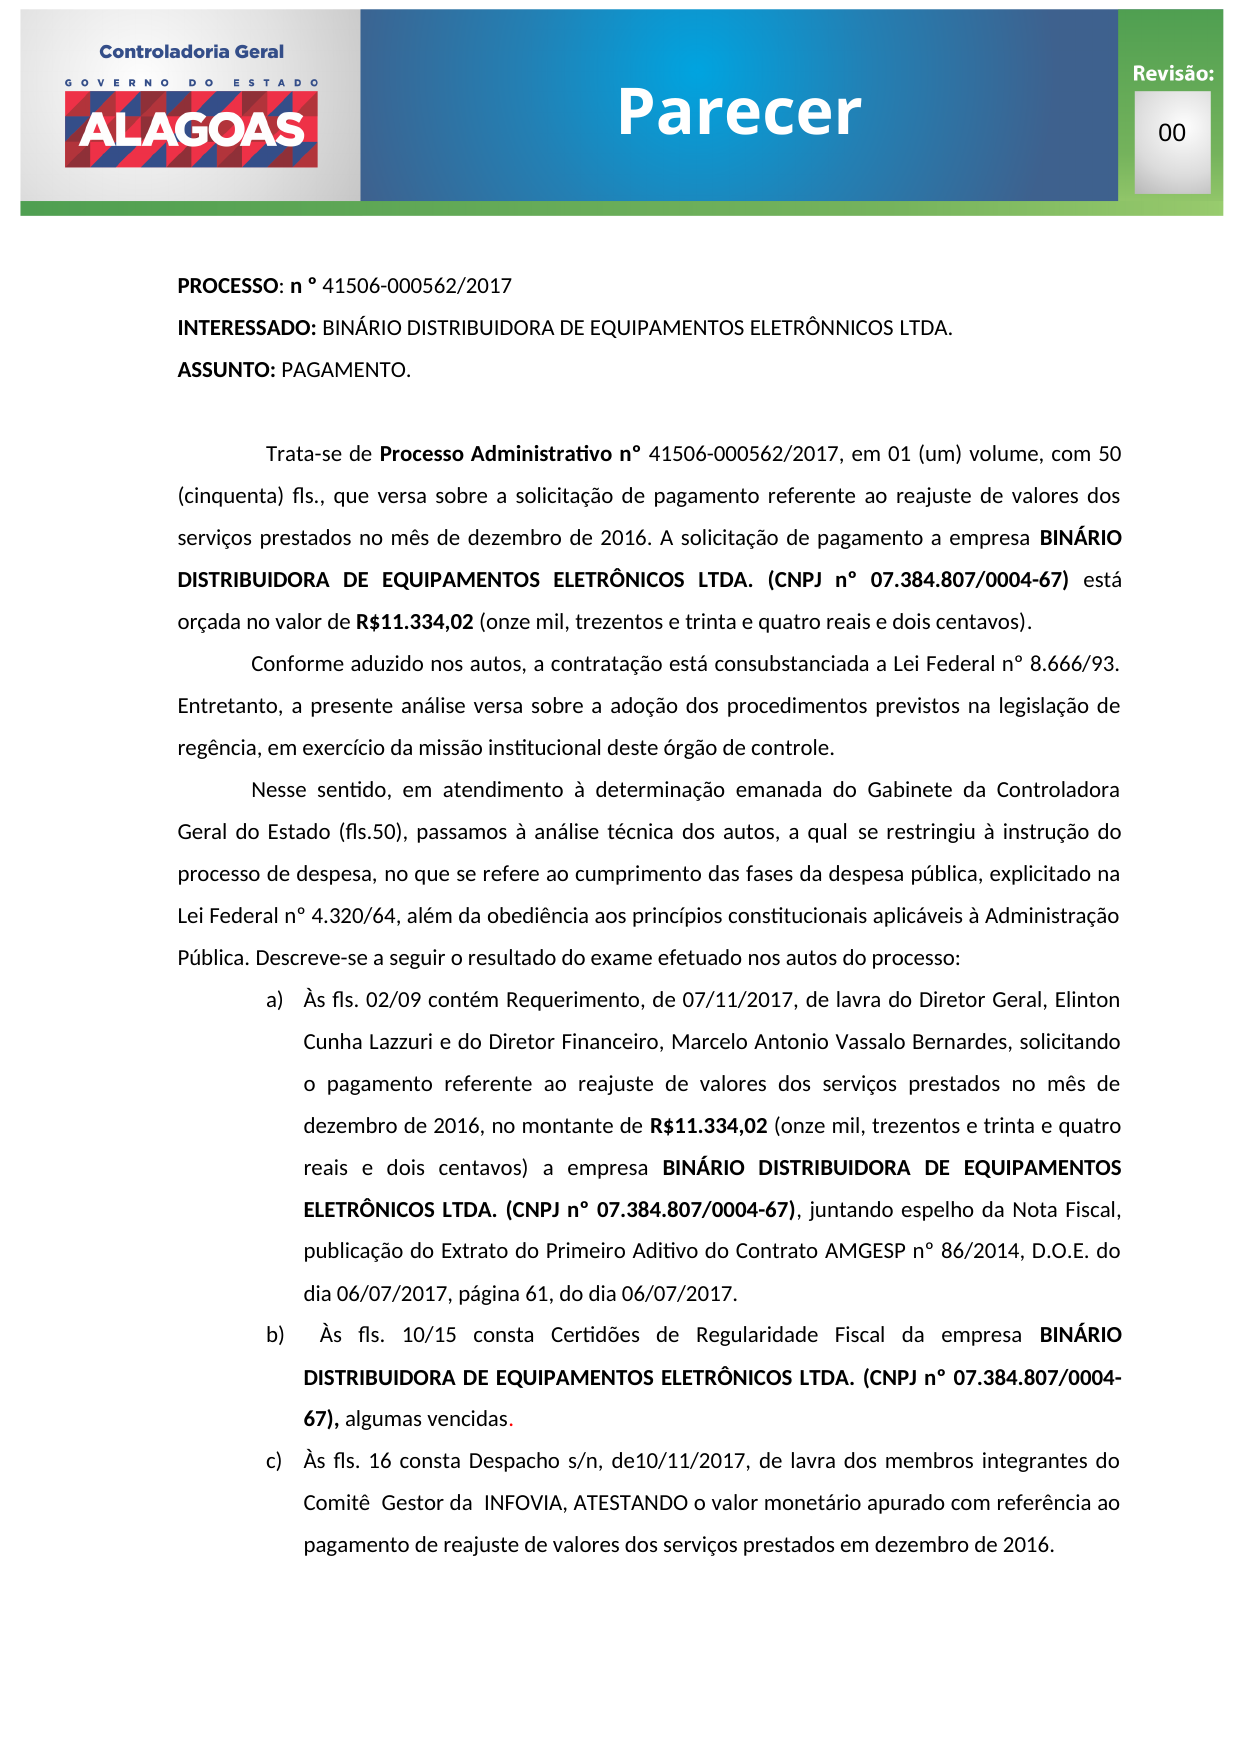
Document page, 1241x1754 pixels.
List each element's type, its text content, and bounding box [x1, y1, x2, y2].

picture [20, 9, 1224, 216]
list Às fls. 16 consta Despacho s/n, de10/11/2017, de lavra dos membros integrantes do Comitê Gestor da INFOVIA, ATESTANDO o valor monetário apurado com referência ao pagamento de reajuste de valores dos serviços prestados em dezembro de 2016. [266, 1447, 1122, 1558]
text PROCESSO: n º 41506-000562/2017 [177, 271, 1122, 299]
text Conforme aduzido nos autos, a contratação está consubstanciada a Lei Federal nº 8.666/93. Entretanto, a presente análise versa sobre a adoção dos procedimentos previstos na legislação de regência, em exercício da missão institucional deste órgão de controle. [177, 649, 1122, 761]
text Trata-se de Processo Administrativo nº 41506-000562/2017, em 01 (um) volume, com 50 (cinquenta) fls., que versa sobre a solicitação de pagamento referente ao reajuste de valores dos serviços prestados no mês de dezembro de 2016. A solicitação de pagamento a empresa BINÁRIO DISTRIBUIDORA DE EQUIPAMENTOS ELETRÔNICOS LTDA. (CNPJ nº 07.384.807/0004-67) está orçada no valor de R$11.334,02 (onze mil, trezentos e trinta e quatro reais e dois centavos). [177, 439, 1122, 635]
text ASSUNTO: PAGAMENTO. [177, 355, 1122, 383]
text Nesse sentido, em atendimento à determinação emanada do Gabinete da Controladora Geral do Estado (fls.50), passamos à análise técnica dos autos, a qual se restringiu à instrução do processo de despesa, no que se refere ao cumprimento das fases da despesa pública, explicitado na Lei Federal nº 4.320/64, além da obediência aos princípios constitucionais aplicáveis à Administração Pública. Descreve-se a seguir o resultado do exame efetuado nos autos do processo: [177, 775, 1122, 971]
list Às fls. 10/15 consta Certidões de Regularidade Fiscal da empresa BINÁRIO DISTRIBUIDORA DE EQUIPAMENTOS ELETRÔNICOS LTDA. (CNPJ nº 07.384.807/0004-67), algumas vencidas. [266, 1321, 1122, 1433]
list Às fls. 02/09 contém Requerimento, de 07/11/2017, de lavra do Diretor Geral, Elinton Cunha Lazzuri e do Diretor Financeiro, Marcelo Antonio Vassalo Bernardes, solicitando o pagamento referente ao reajuste de valores dos serviços prestados no mês de dezembro de 2016, no montante de R$11.334,02 (onze mil, trezentos e trinta e quatro reais e dois centavos) a empresa BINÁRIO DISTRIBUIDORA DE EQUIPAMENTOS ELETRÔNICOS LTDA. (CNPJ nº 07.384.807/0004-67), juntando espelho da Nota Fiscal, publicação do Extrato do Primeiro Aditivo do Contrato AMGESP nº 86/2014, D.O.E. do dia 06/07/2017, página 61, do dia 06/07/2017. [266, 985, 1122, 1307]
text INTERESSADO: BINÁRIO DISTRIBUIDORA DE EQUIPAMENTOS ELETRÔNNICOS LTDA. [177, 313, 1122, 341]
